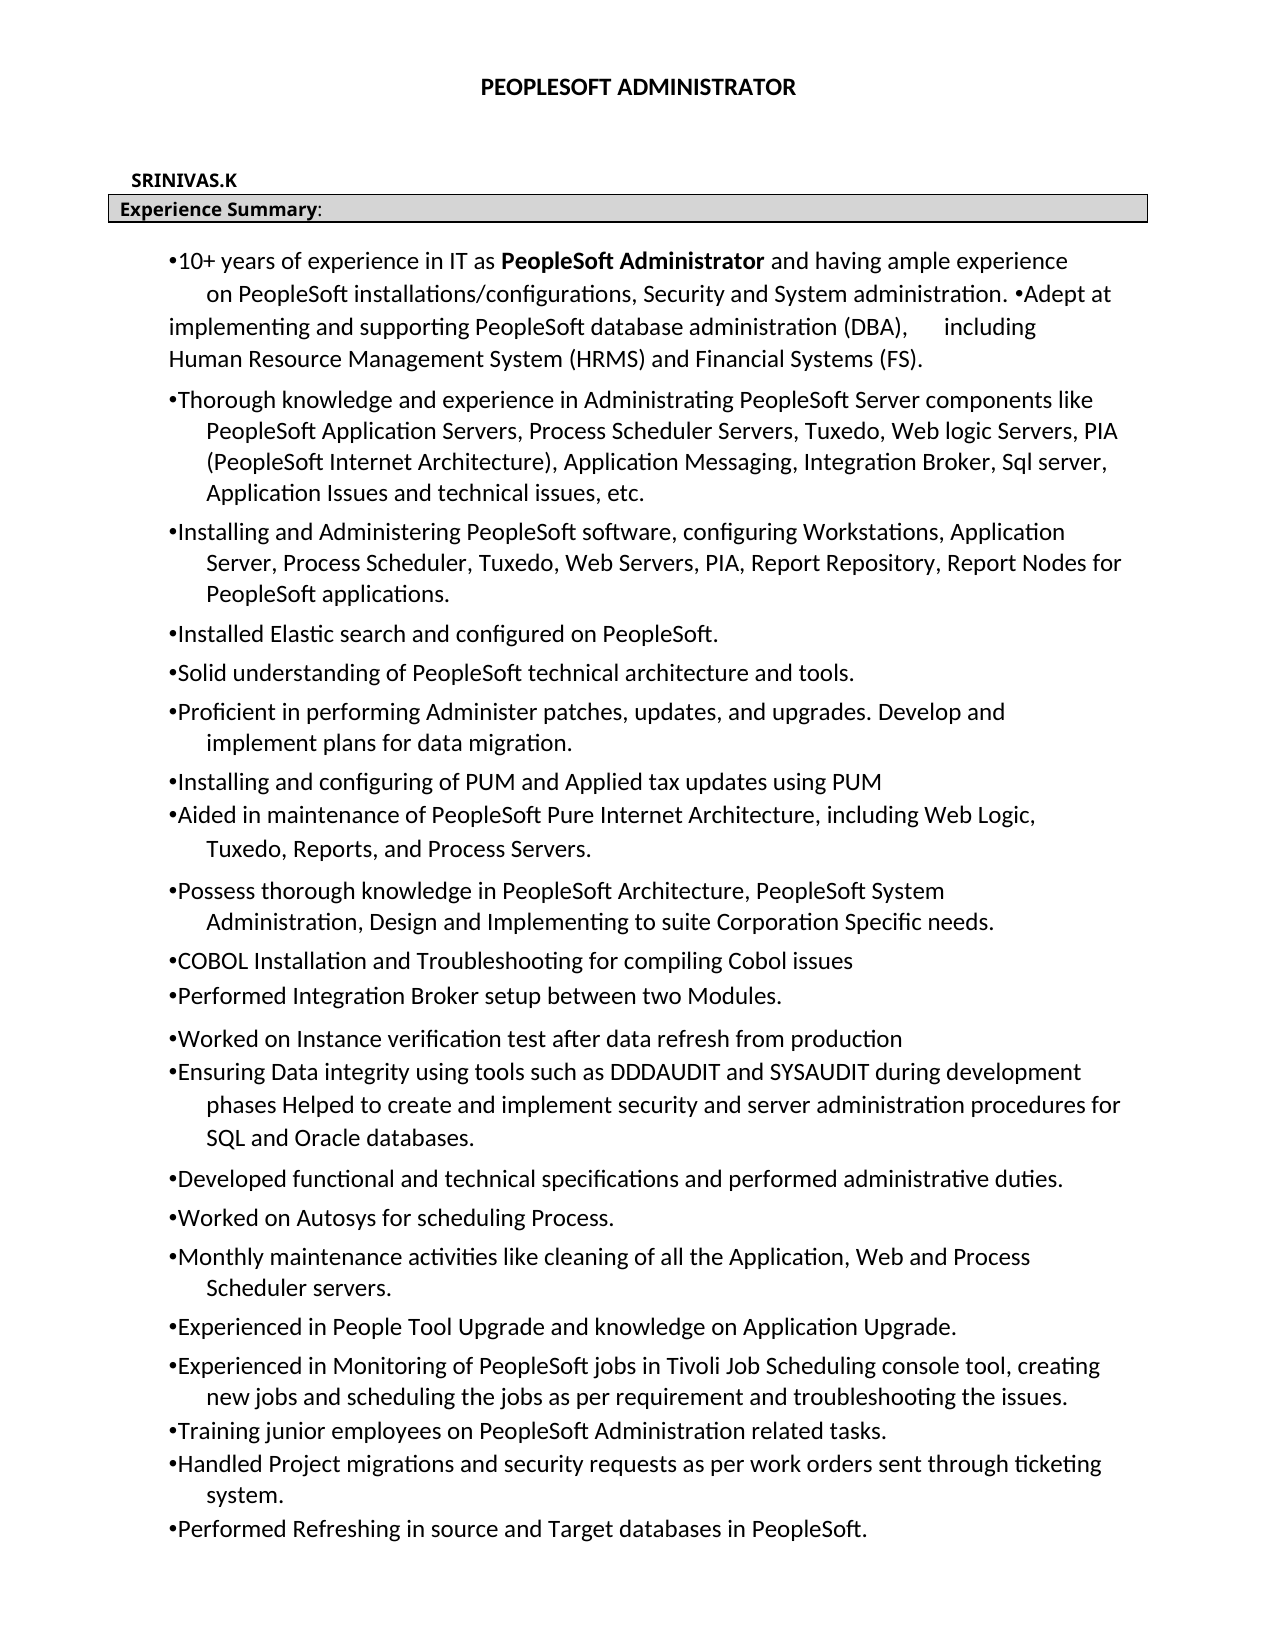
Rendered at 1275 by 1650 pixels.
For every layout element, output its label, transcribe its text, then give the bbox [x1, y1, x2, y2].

text •Installed Elastic search and configured on PeopleSoft. [169, 618, 1158, 648]
text •Experienced in People Tool Upgrade and knowledge on Application Upgrade. [169, 1311, 1158, 1342]
text •Solid understanding of PeopleSoft technical architecture and tools. [169, 657, 1158, 687]
text •Installing and Administering PeopleSoft software, configuring Workstations, Application Server, Process Scheduler, Tuxedo, Web Servers, PIA, Report Repository, Report Nodes for PeopleSoft applications. [169, 517, 1128, 609]
text •Handled Project migrations and security requests as per work orders sent through ticketing system. [169, 1448, 1143, 1510]
text •Worked on Autosys for scheduling Process. [169, 1202, 1158, 1233]
text •Possess thorough knowledge in PeopleSoft Architecture, PeopleSoft System Administration, Design and Implementing to suite Corporation Specific needs. [169, 875, 1008, 936]
text •Training junior employees on PeopleSoft Administration related tasks. [169, 1415, 1158, 1446]
text PEOPLESOFT ADMINISTRATOR [119, 75, 1158, 100]
text •Proficient in performing Administer patches, updates, and upgrades. Develop and implement plans for data migration. [169, 696, 1038, 757]
text •Worked on Instance verification test after data refresh from production •Ensuring Data integrity using tools such as DDDAUDIT and SYSAUDIT during development phases Helped to create and implement security and server administration procedures for SQL and Oracle databases. [169, 1023, 1128, 1152]
text •Experienced in Monitoring of PeopleSoft jobs in Tivoli Job Scheduling console tool, creating new jobs and scheduling the jobs as per requirement and troubleshooting the issues. [169, 1350, 1143, 1412]
text •Installing and configuring of PUM and Applied tax updates using PUM •Aided in maintenance of PeopleSoft Pure Internet Architecture, including Web Logic, Tuxedo, Reports, and Process Servers. [169, 766, 1068, 864]
text •Monthly maintenance activities like cleaning of all the Application, Web and Process Scheduler servers. [169, 1241, 1068, 1303]
text •Performed Refreshing in source and Target databases in PeopleSoft. [169, 1513, 1158, 1543]
text •Developed functional and technical specifications and performed administrative duties. [169, 1163, 1158, 1193]
text •COBOL Installation and Troubleshooting for compiling Cobol issues •Performed Integration Broker setup between two Modules. [169, 945, 888, 1011]
table_header Experience Summary: [109, 195, 1147, 221]
text •10+ years of experience in IT as PeopleSoft Administrator and having ample experience on PeopleSoft installations/configurations, Security and System administration. •Adept at implementing and supporting PeopleSoft database administration (DBA), including Human Resource Management System (HRMS) and Financial Systems (FS). [169, 245, 1113, 374]
text •Thorough knowledge and experience in Administrating PeopleSoft Server components like PeopleSoft Application Servers, Process Scheduler Servers, Tuxedo, Web logic Servers, PIA (PeopleSoft Internet Architecture), Application Messaging, Integration Broker, Sql server, Application Issues and technical issues, etc. [169, 384, 1128, 508]
text SRINIVAS.K [131, 168, 1158, 193]
